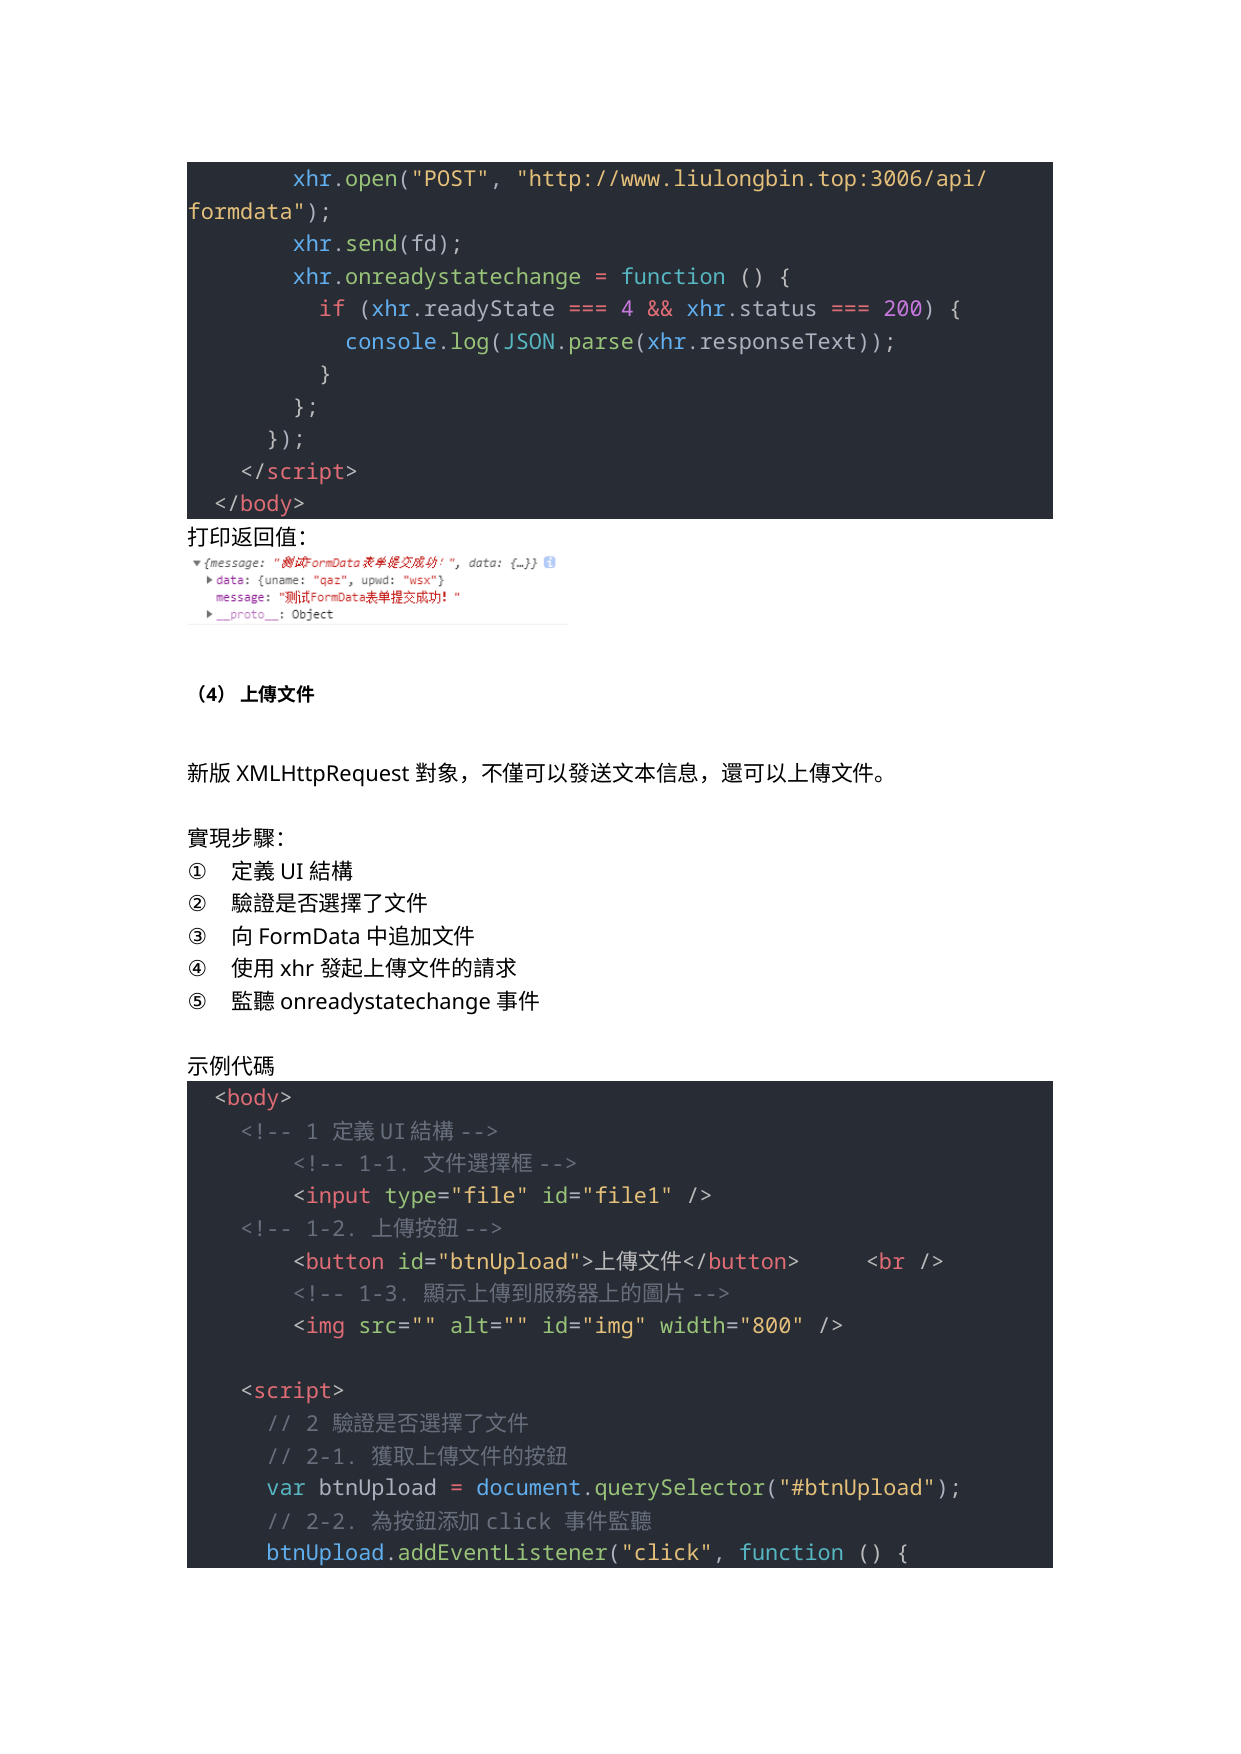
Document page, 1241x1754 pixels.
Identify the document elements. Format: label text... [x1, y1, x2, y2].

text xhr.onreadystatechange = function () { [187, 259, 1053, 292]
text </script> [187, 454, 1053, 487]
text xhr.open("POST", "http://www.liulongbin.top:3006/api/formdata"); [187, 162, 1053, 227]
text <body> [187, 1081, 1053, 1113]
text 新版 XMLHttpRequest 對象，不僅可以發送文本信息，還可以上傳文件。 [187, 756, 1053, 788]
text if (xhr.readyState === 4 && xhr.status === 200) { [187, 292, 1053, 324]
text xhr.send(fd); [187, 227, 1053, 259]
text </body> [187, 487, 1053, 519]
text // 2-2. 為按鈕添加 click 事件監聽 [187, 1503, 1053, 1536]
text 示例代碼 [187, 1048, 1053, 1081]
text <!-- 1-2. 上傳按鈕 --> [187, 1211, 1053, 1243]
text btnUpload.addEventListener("click", function () { [187, 1536, 1053, 1568]
text <!-- 1 定義UI結構 --> [187, 1113, 1053, 1146]
list 定義 UI 結構 [187, 853, 1053, 886]
text }); [187, 422, 1053, 454]
list 監聽 onreadystatechange 事件 [187, 983, 1053, 1016]
list 使用 xhr 發起上傳文件的請求 [187, 951, 1053, 983]
text }; [187, 389, 1053, 422]
text var btnUpload = document.querySelector("#btnUpload"); [187, 1471, 1053, 1503]
subtitle （4） 上傳文件 [187, 677, 1053, 709]
text // 2 驗證是否選擇了文件 [187, 1406, 1053, 1438]
text <!-- 1-3. 顯示上傳到服務器上的圖片 --> [187, 1276, 1053, 1308]
text <script> [187, 1373, 1053, 1406]
text <input type="file" id="file1" /> [187, 1178, 1053, 1211]
text // 2-1. 獲取上傳文件的按鈕 [187, 1438, 1053, 1471]
picture [187, 552, 569, 627]
list 驗證是否選擇了文件 [187, 886, 1053, 918]
text <img src="" alt="" id="img" width="800" /> [187, 1308, 1053, 1341]
list 向 FormData 中追加文件 [187, 918, 1053, 951]
text 打印返回值： [187, 519, 1053, 552]
text } [187, 357, 1053, 389]
text console.log(JSON.parse(xhr.responseText)); [187, 324, 1053, 357]
text <button id="btnUpload">上傳文件</button> <br /> [187, 1243, 1053, 1276]
text <!-- 1-1. 文件選擇框 --> [187, 1146, 1053, 1178]
text 實現步驟： [187, 821, 1053, 853]
